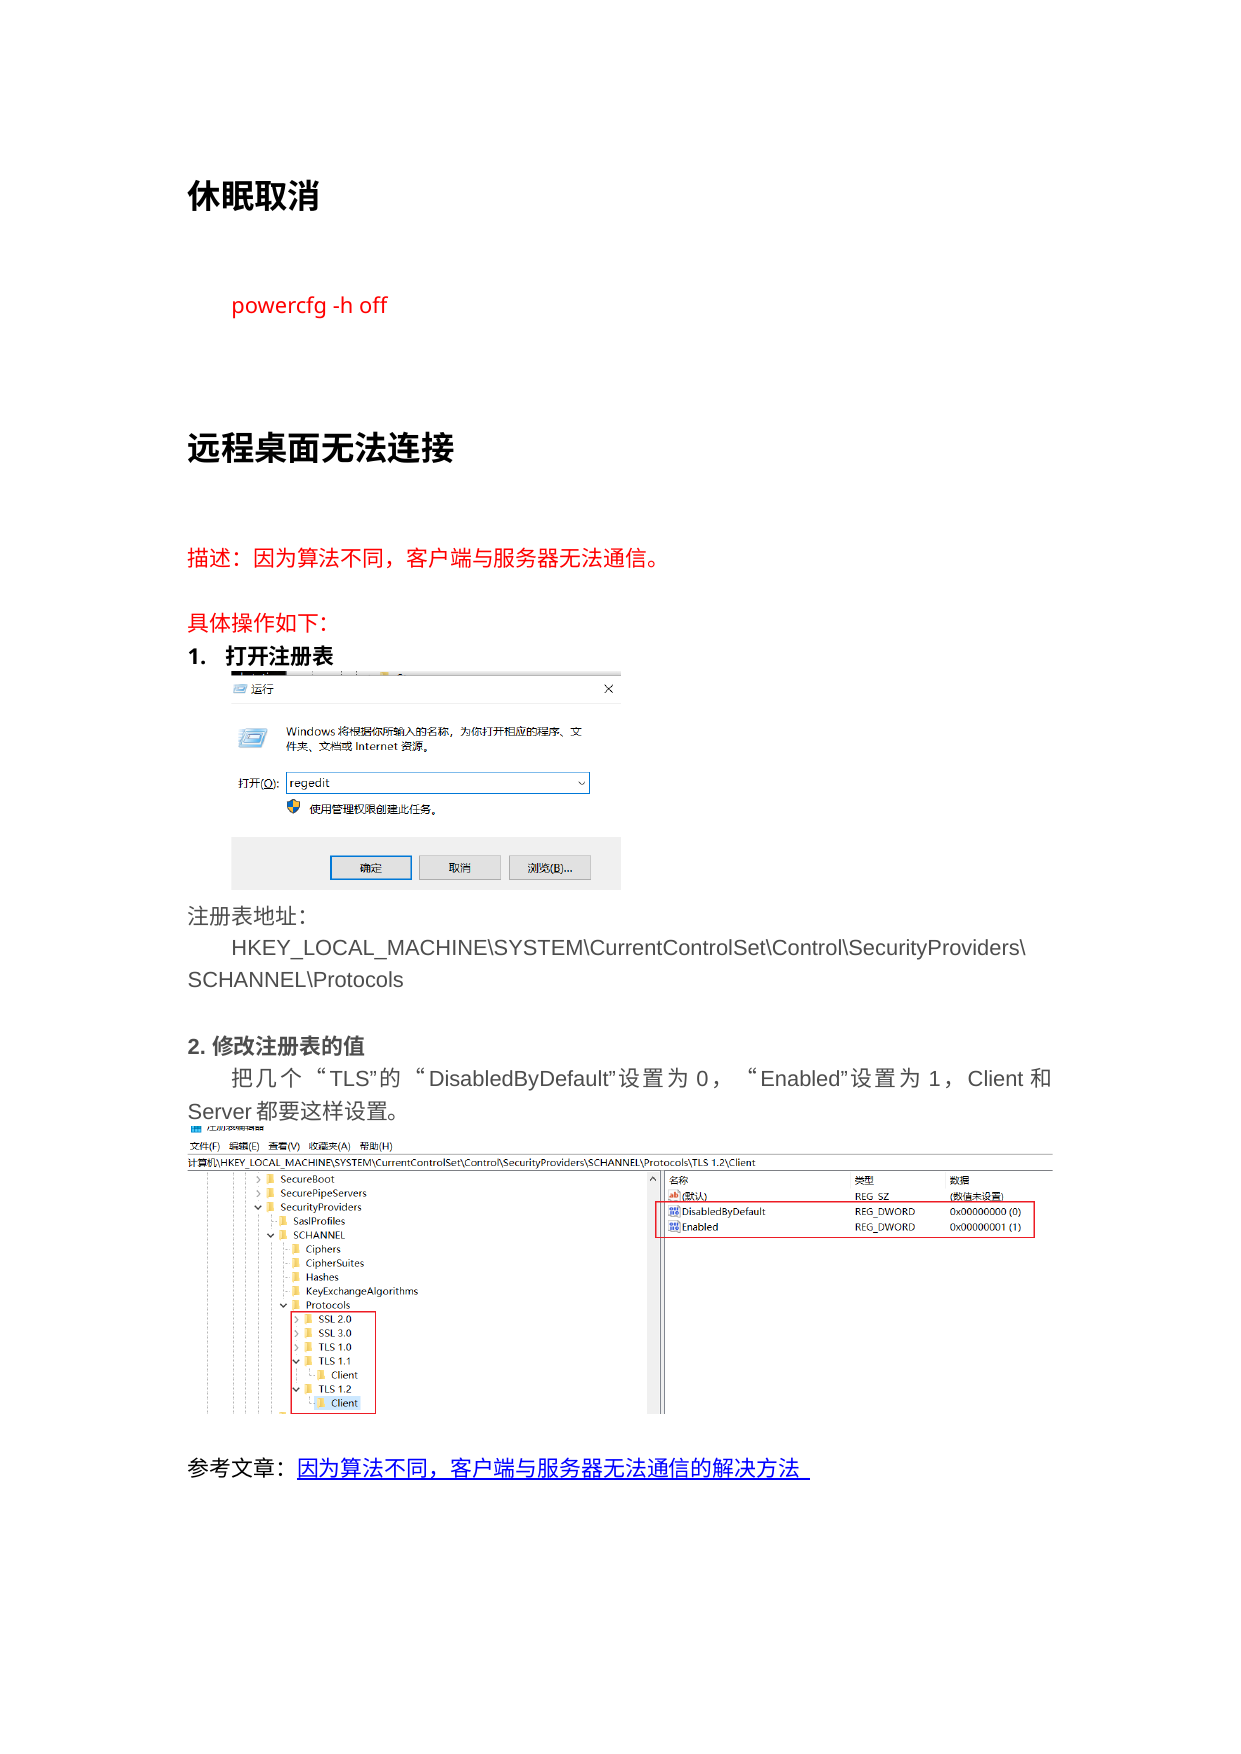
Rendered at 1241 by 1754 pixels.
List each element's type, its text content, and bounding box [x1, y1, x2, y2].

text 把几个“TLS”的“DisabledByDefault”设置为0，“Enabled”设置为1，Client和Server都要这样设置。 [187, 1061, 1053, 1126]
subtitle 远程桌面无法连接 [187, 414, 1053, 479]
subtitle 休眠取消 [187, 162, 1053, 227]
picture [231, 671, 621, 890]
text 具体操作如下： [187, 606, 1053, 638]
text powercfg -h off [187, 289, 1053, 322]
text 参考文章：因为算法不同，客户端与服务器无法通信的解决方法_ [187, 1451, 1053, 1483]
list 打开注册表 [187, 638, 1053, 671]
text 描述：因为算法不同，客户端与服务器无法通信。 [187, 541, 1053, 573]
text HKEY_LOCAL_MACHINE\SYSTEM\CurrentControlSet\Control\SecurityProviders\SCHANNEL\Protocols [187, 931, 1053, 996]
picture [187, 1126, 1053, 1414]
text 2. 修改注册表的值 [187, 1028, 1053, 1061]
text 注册表地址： [187, 898, 1053, 931]
